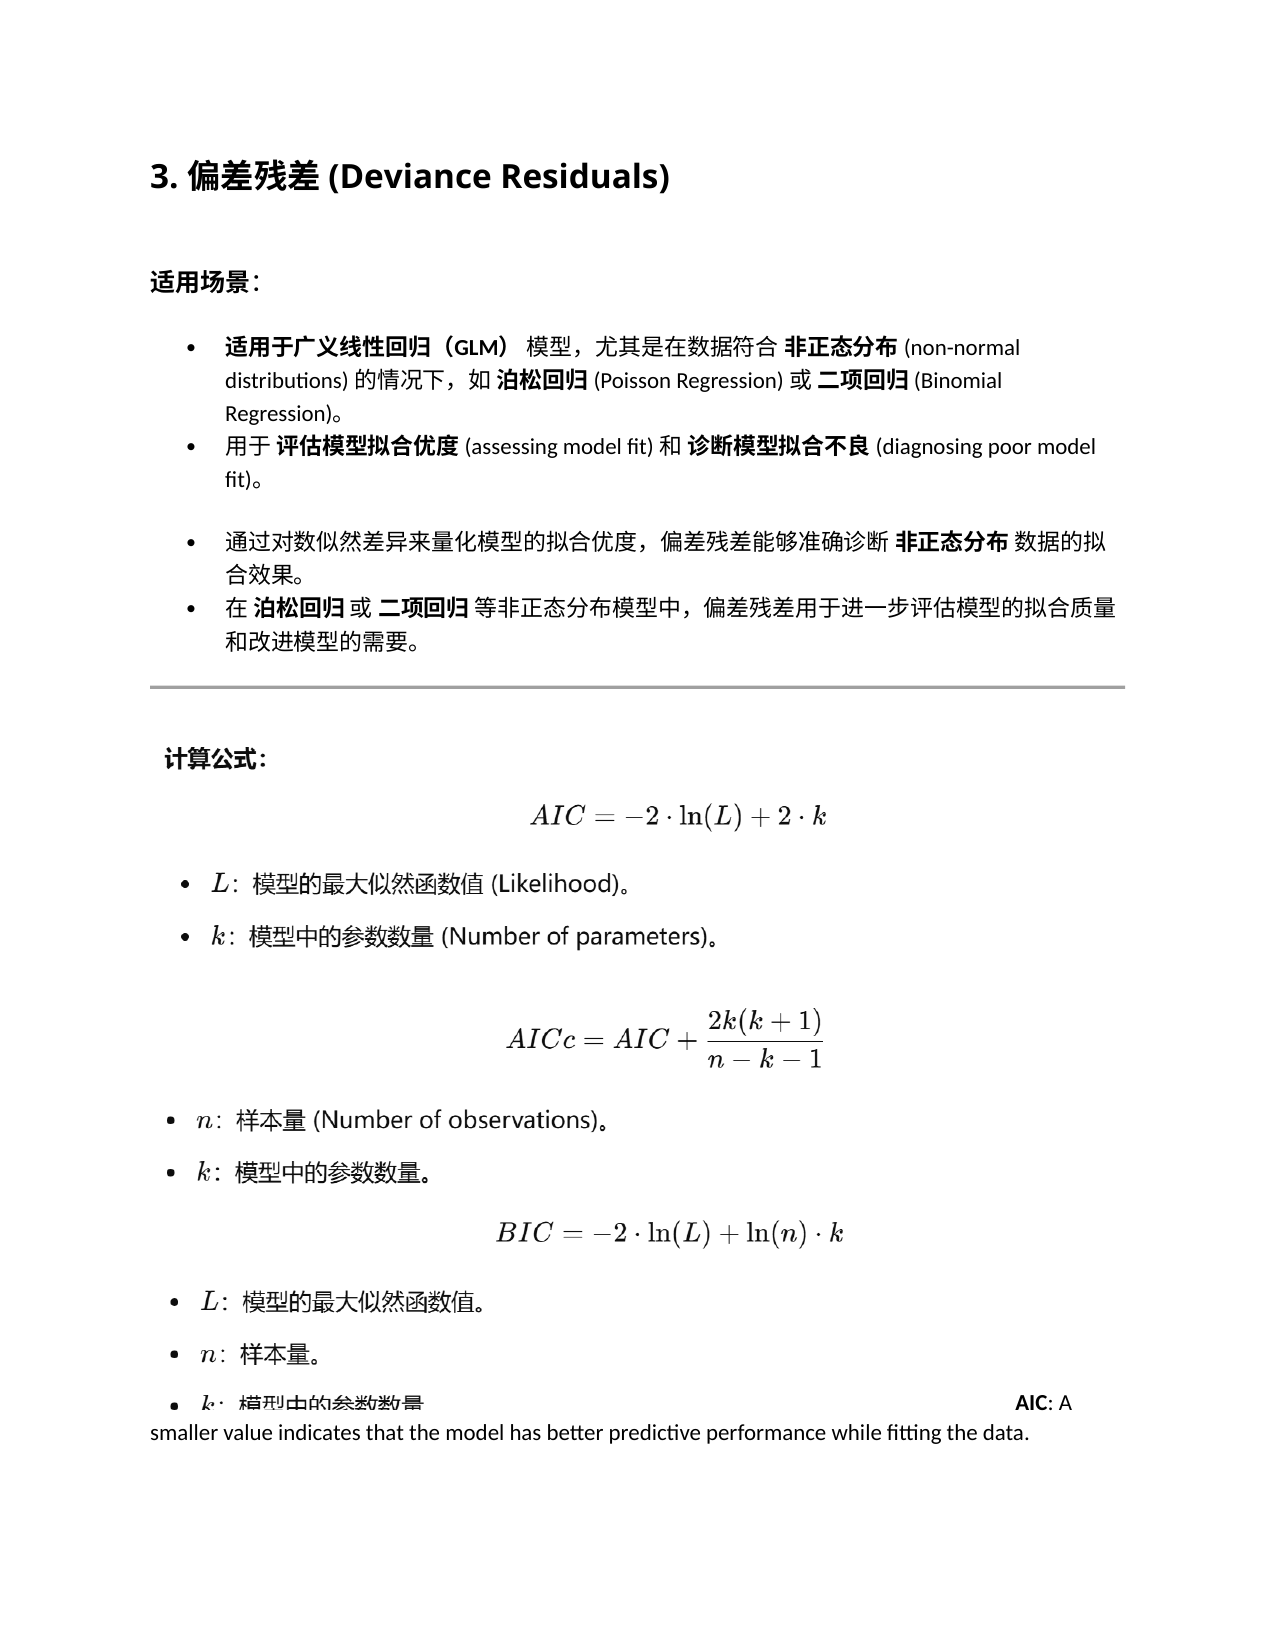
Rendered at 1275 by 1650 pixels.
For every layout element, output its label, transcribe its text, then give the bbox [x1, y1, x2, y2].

picture [150, 732, 1016, 965]
text 适用场景： [150, 263, 1125, 299]
picture [150, 983, 1016, 1198]
list 通过对数似然差异来量化模型的拟合优度，偏差残差能够准确诊断 非正态分布 数据的拟合效果。 [187, 524, 1125, 590]
list 在 泊松回归 或 二项回归 等非正态分布模型中，偏差残差用于进一步评估模型的拟合质量和改进模型的需要。 [187, 590, 1125, 657]
list 适用于广义线性回归（GLM） 模型，尤其是在数据符合 非正态分布 (non-normal distributions) 的情况下，如 泊松回归 (Poisson Regression) 或 二项回归 (Binomial Regression)。 [187, 328, 1125, 428]
subtitle 3. 偏差残差 (Deviance Residuals) [150, 150, 1125, 198]
list 用于 评估模型拟合优度 (assessing model fit) 和 诊断模型拟合不良 (diagnosing poor model fit)。 [187, 428, 1125, 494]
picture [150, 1200, 1016, 1410]
